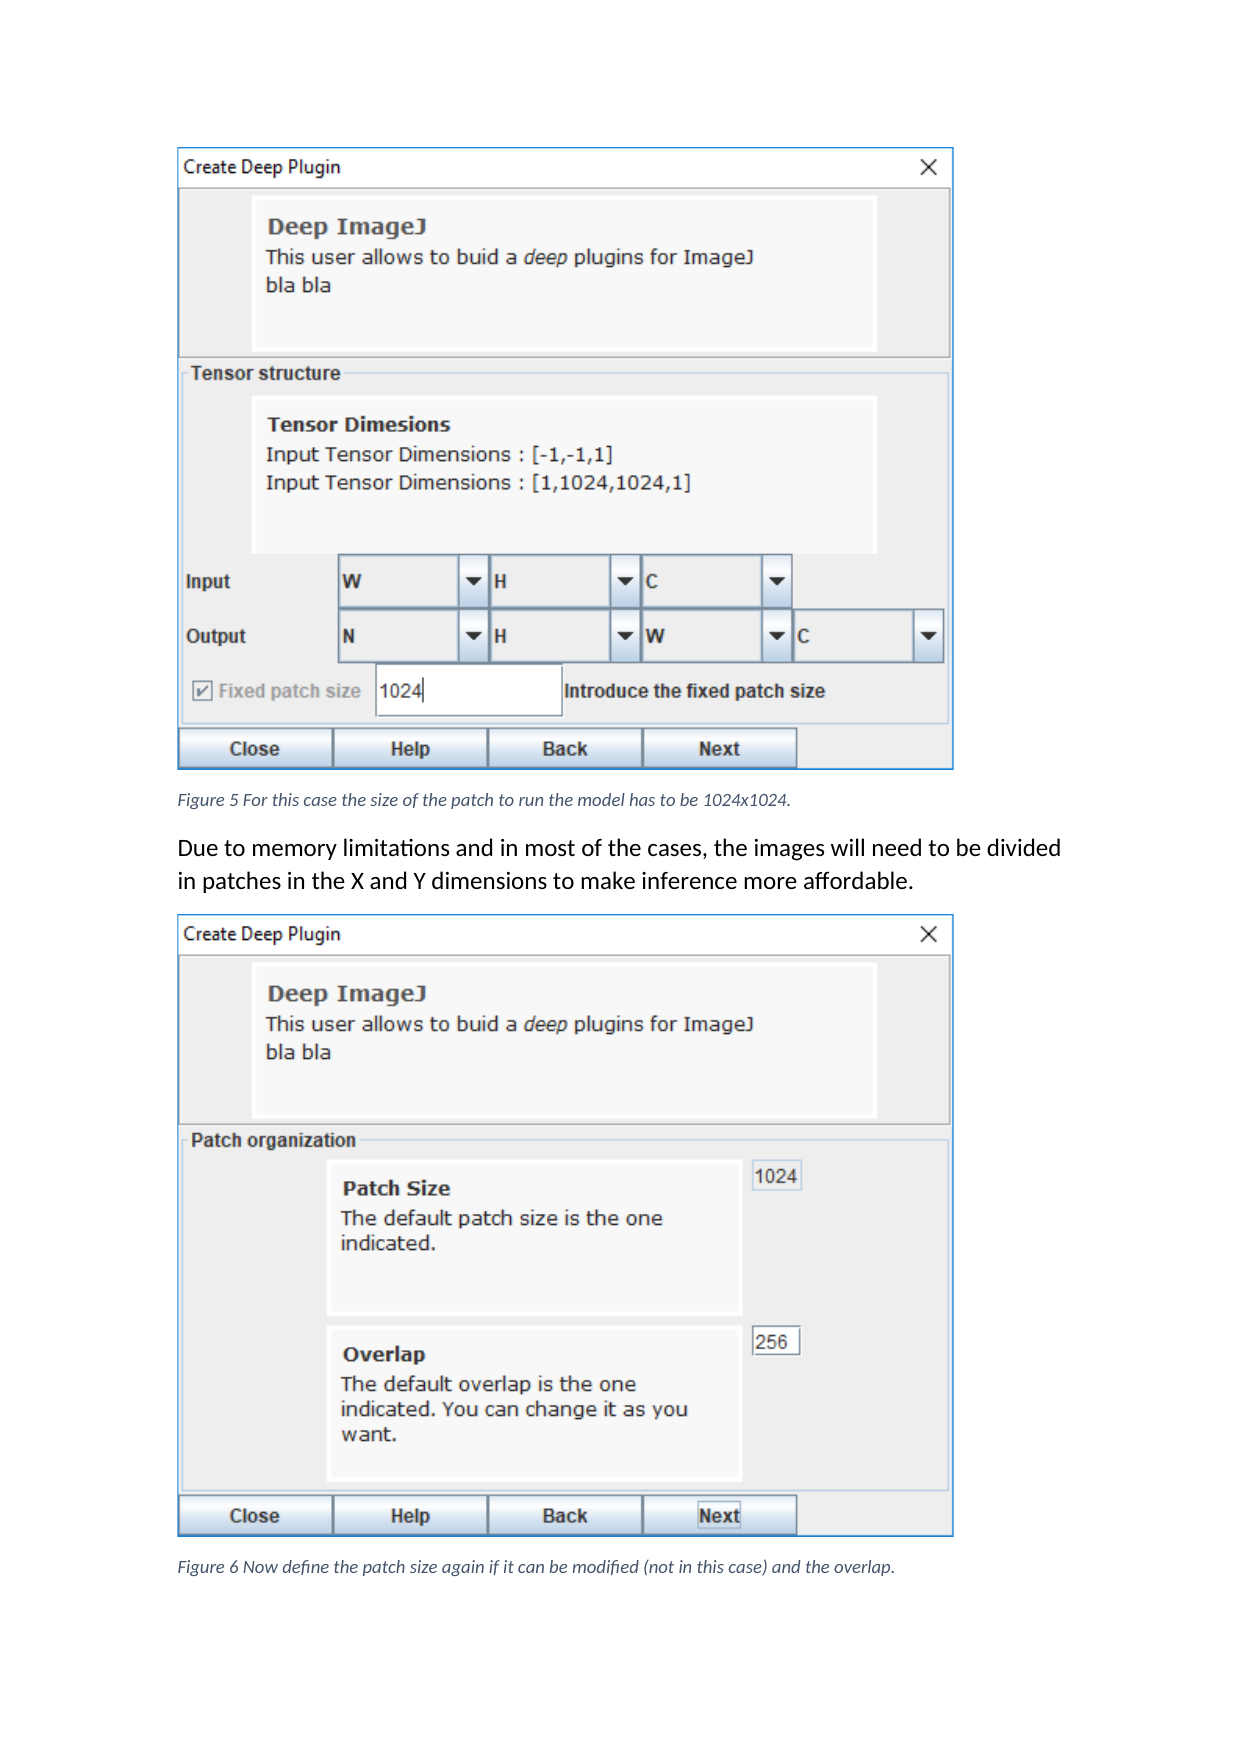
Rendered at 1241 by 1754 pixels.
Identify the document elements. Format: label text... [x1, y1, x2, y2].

picture [177, 914, 954, 1537]
text Due to memory limitations and in most of the cases, the images will need to be divided in patches in the X and Y dimensions to make inference more affordable. [177, 832, 1063, 896]
text Figure 6 Now define the patch size again if it can be modified (not in this case) and the overlap. [177, 1555, 1063, 1578]
picture [177, 147, 954, 770]
text Figure 5 For this case the size of the patch to run the model has to be 1024x1024. [177, 788, 1063, 811]
